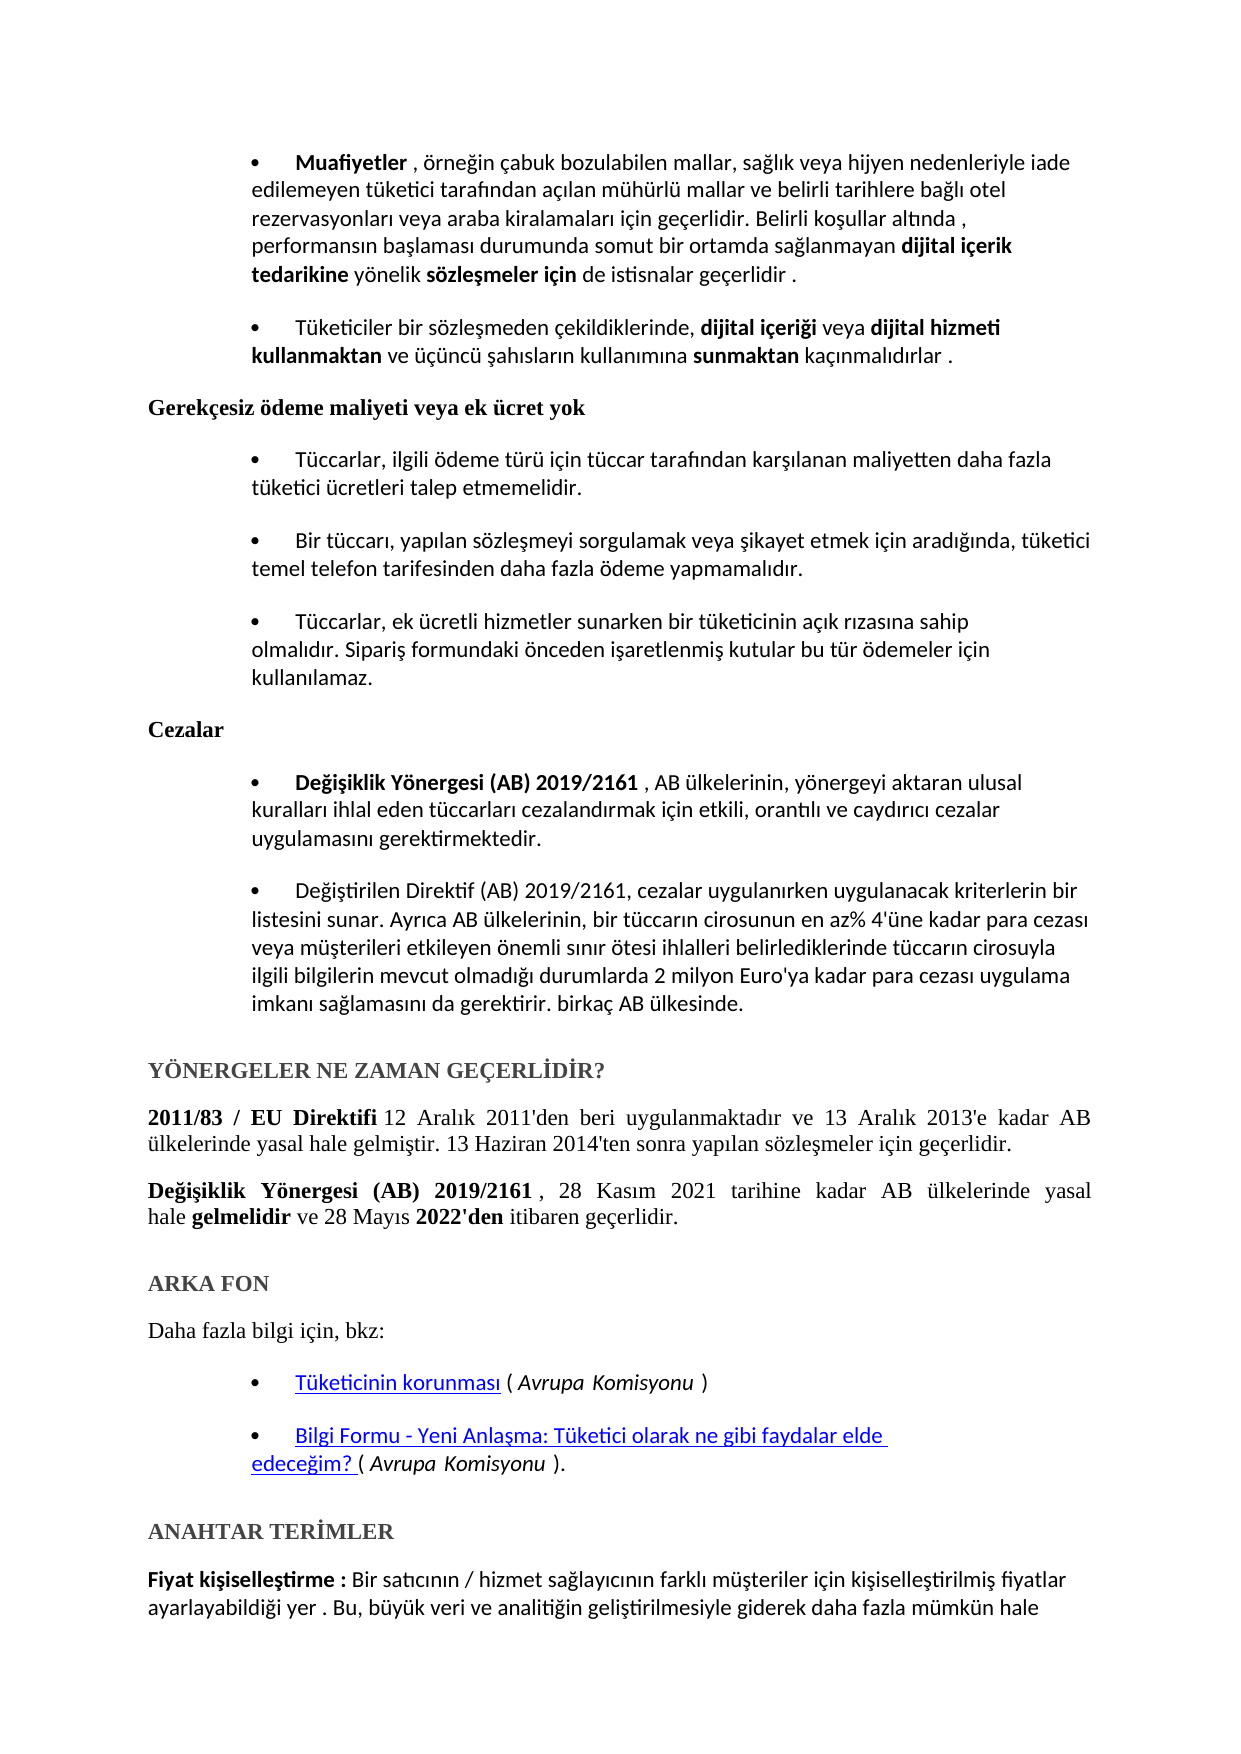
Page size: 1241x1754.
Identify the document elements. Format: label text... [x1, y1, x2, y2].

list Bilgi Formu - Yeni Anlaşma: Tüketici olarak ne gibi faydalar elde edeceğim? ( Avrupa Komisyonu ). [251, 1421, 1093, 1477]
text ANAHTAR TERİMLER [148, 1518, 1093, 1544]
text Değişiklik Yönergesi (AB) 2019/2161 , 28 Kasım 2021 tarihine kadar AB ülkelerinde yasal hale gelmelidir ve 28 Mayıs 2022'den itibaren geçerlidir. [148, 1177, 1093, 1230]
list Tüccarlar, ek ücretli hizmetler sunarken bir tüketicinin açık rızasına sahip olmalıdır. Sipariş formundaki önceden işaretlenmiş kutular bu tür ödemeler için kullanılamaz. [251, 607, 1093, 691]
list Bir tüccarı, yapılan sözleşmeyi sorgulamak veya şikayet etmek için aradığında, tüketici temel telefon tarifesinden daha fazla ödeme yapmamalıdır. [251, 526, 1093, 582]
text Cezalar [148, 716, 1093, 743]
list Muafiyetler , örneğin çabuk bozulabilen mallar, sağlık veya hijyen nedenleriyle iade edilemeyen tüketici tarafından açılan mühürlü mallar ve belirli tarihlere bağlı otel rezervasyonları veya araba kiralamaları için geçerlidir. Belirli koşullar altında , performansın başlaması durumunda somut bir ortamda sağlanmayan dijital içerik tedarikine yönelik sözleşmeler için de istisnalar geçerlidir . [251, 148, 1093, 288]
text 2011/83 / EU Direktifi 12 Aralık 2011'den beri uygulanmaktadır ve 13 Aralık 2013'e kadar AB ülkelerinde yasal hale gelmiştir. 13 Haziran 2014'ten sonra yapılan sözleşmeler için geçerlidir. [148, 1104, 1093, 1157]
text YÖNERGELER NE ZAMAN GEÇERLİDİR? [148, 1057, 1093, 1084]
list Tüccarlar, ilgili ödeme türü için tüccar tarafından karşılanan maliyetten daha fazla tüketici ücretleri talep etmemelidir. [251, 445, 1093, 501]
list Tüketiciler bir sözleşmeden çekildiklerinde, dijital içeriği veya dijital hizmeti kullanmaktan ve üçüncü şahısların kullanımına sunmaktan kaçınmalıdırlar . [251, 313, 1093, 369]
list Tüketicinin korunması ( Avrupa Komisyonu ) [251, 1368, 1093, 1396]
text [148, 1565, 1093, 1621]
list Değiştirilen Direktif (AB) 2019/2161, cezalar uygulanırken uygulanacak kriterlerin bir listesini sunar. Ayrıca AB ülkelerinin, bir tüccarın cirosunun en az% 4'üne kadar para cezası veya müşterileri etkileyen önemli sınır ötesi ihlalleri belirlediklerinde tüccarın cirosuyla ilgili bilgilerin mevcut olmadığı durumlarda 2 milyon Euro'ya kadar para cezası uygulama imkanı sağlamasını da gerektirir. birkaç AB ülkesinde. [251, 877, 1093, 1017]
text ARKA FON [148, 1270, 1093, 1297]
text Daha fazla bilgi için, bkz: [148, 1317, 1093, 1343]
list Değişiklik Yönergesi (AB) 2019/2161 , AB ülkelerinin, yönergeyi aktaran ulusal kuralları ihlal eden tüccarları cezalandırmak için etkili, orantılı ve caydırıcı cezalar uygulamasını gerektirmektedir. [251, 768, 1093, 852]
text Gerekçesiz ödeme maliyeti veya ek ücret yok [148, 394, 1093, 420]
